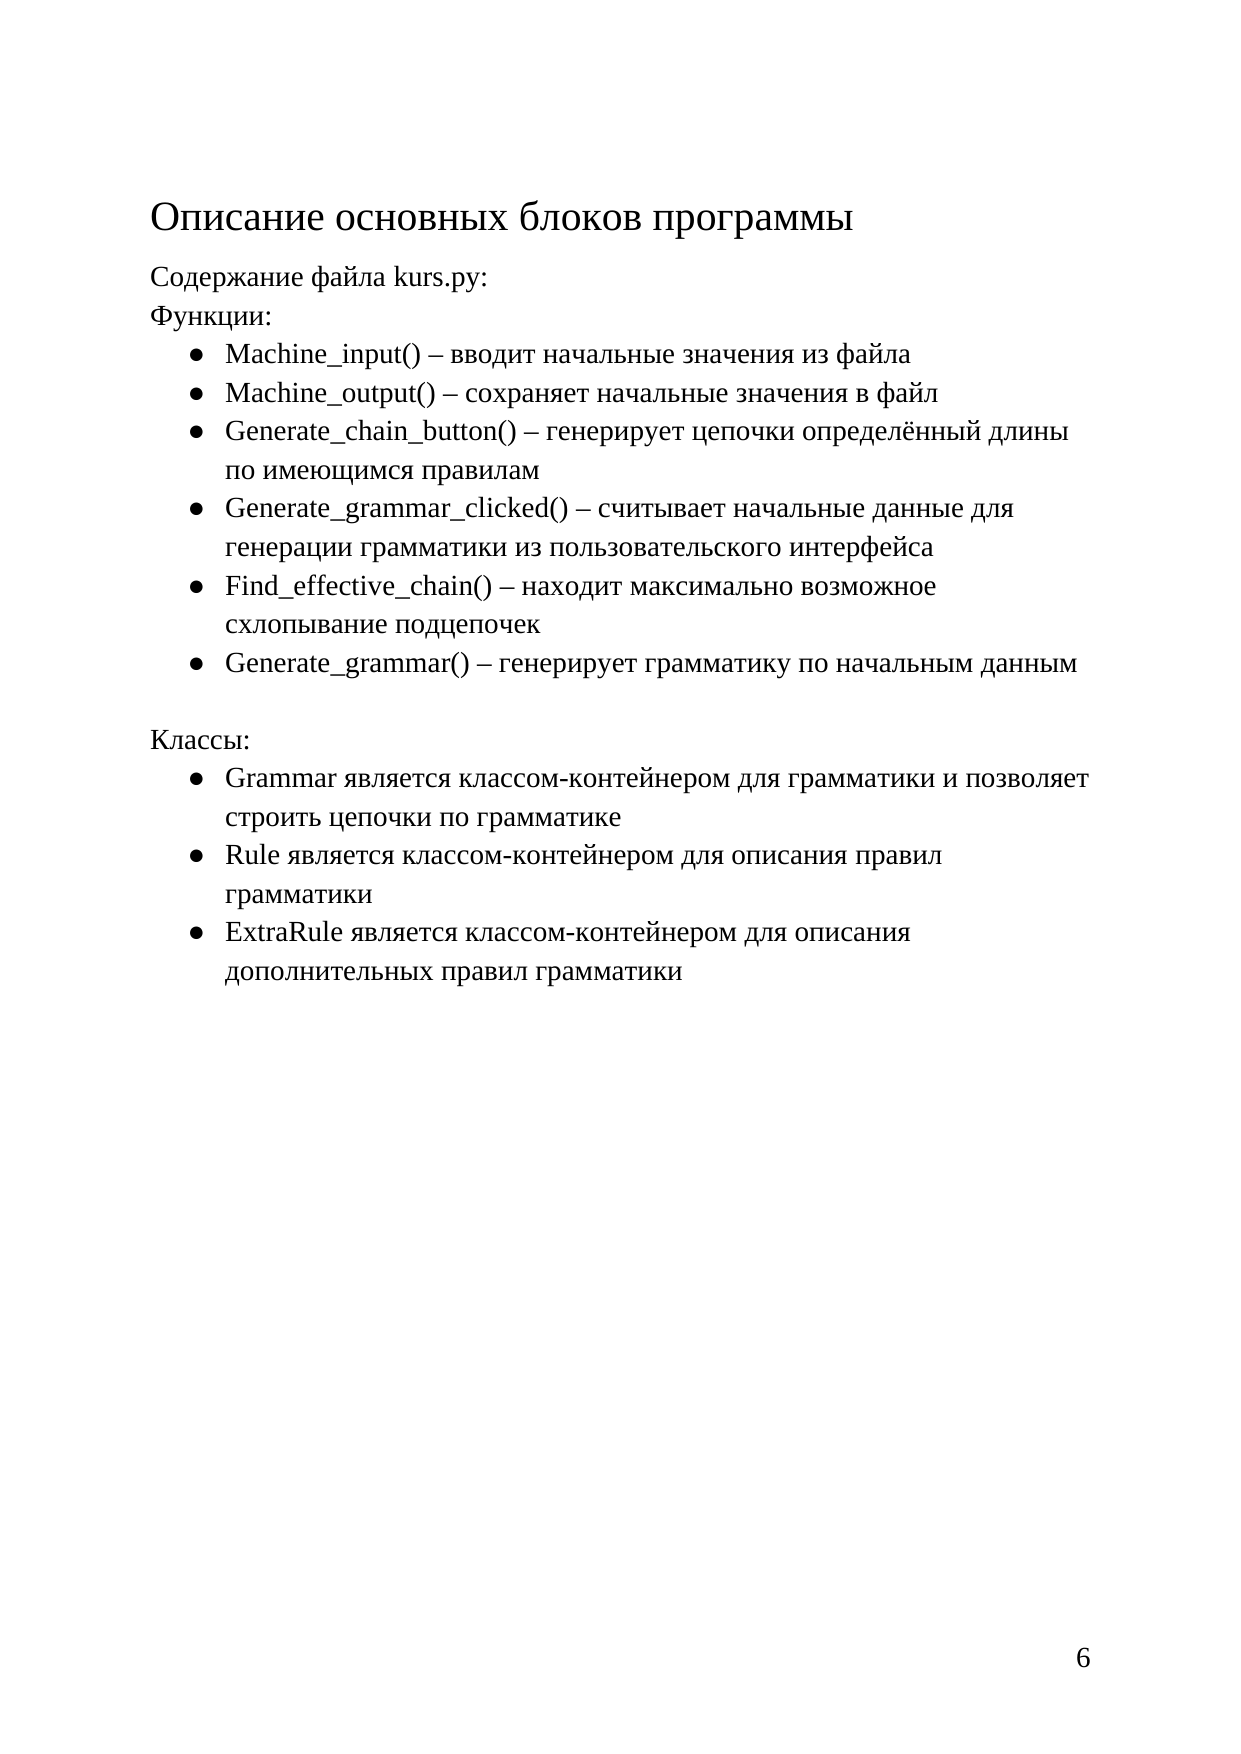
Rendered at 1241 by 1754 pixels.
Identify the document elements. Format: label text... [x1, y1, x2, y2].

list ExtraRule является классом-контейнером для описания дополнительных правил грамматики [187, 914, 1090, 987]
list Generate_grammar() – генерирует грамматику по начальным данным [187, 645, 1090, 678]
text Функции: [150, 298, 1090, 331]
list Generate_grammar_clicked() – считывает начальные данные для генерации грамматики из пользовательского интерфейса [187, 491, 1090, 563]
list Grammar является классом-контейнером для грамматики и позволяет строить цепочки по грамматике [187, 760, 1090, 832]
list Rule является классом-контейнером для описания правил грамматики [187, 837, 1090, 909]
list Generate_chain_button() – генерирует цепочки определённый длины по имеющимся правилам [187, 413, 1090, 486]
text Классы: [150, 722, 1090, 755]
list Find_effective_chain() – находит максимально возможное схлопывание подцепочек [187, 568, 1090, 640]
text Содержание файла kurs.py: [150, 259, 1090, 293]
list Machine_output() – сохраняет начальные значения в файл [187, 375, 1090, 408]
list Machine_input() – вводит начальные значения из файла [187, 336, 1090, 370]
subtitle Описание основных блоков программы [150, 192, 1090, 239]
